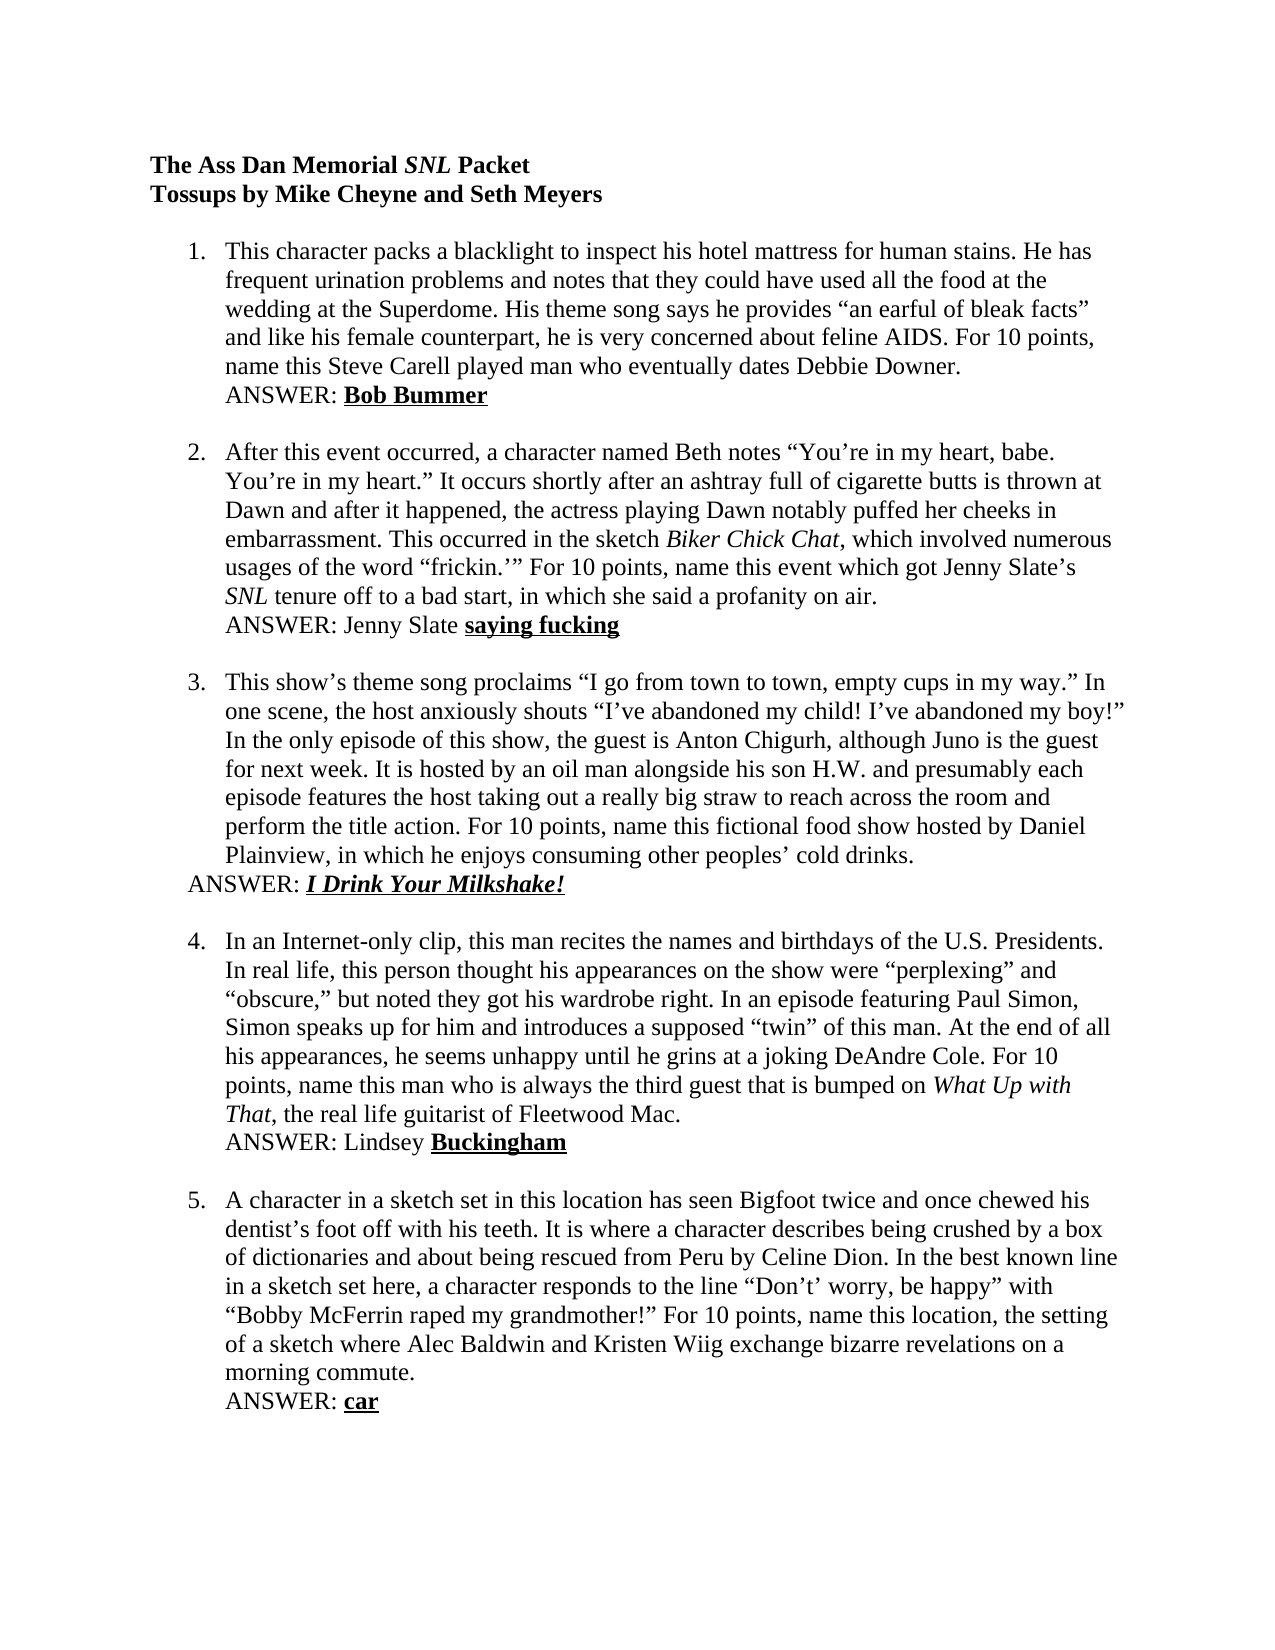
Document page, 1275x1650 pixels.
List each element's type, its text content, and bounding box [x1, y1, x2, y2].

list In an Internet-only clip, this man recites the names and birthdays of the U.S. Presidents. In real life, this person thought his appearances on the show were “perplexing” and “obscure,” but noted they got his wardrobe right. In an episode featuring Paul Simon, Simon speaks up for him and introduces a supposed “twin” of this man. At the end of all his appearances, he seems unhappy until he grins at a joking DeAndre Cole. For 10 points, name this man who is always the third guest that is bumped on What Up with That, the real life guitarist of Fleetwood Mac. [187, 926, 1125, 1127]
list ANSWER: car [225, 1386, 1125, 1415]
text The Ass Dan Memorial SNL Packet [150, 150, 1125, 179]
list ANSWER: Bob Bummer [225, 380, 1125, 409]
list ANSWER: Jenny Slate saying fucking [225, 610, 1125, 639]
list This character packs a blacklight to inspect his hotel mattress for human stains. He has frequent urination problems and notes that they could have used all the food at the wedding at the Superdome. His theme song says he provides “an earful of bleak facts” and like his female counterpart, he is very concerned about feline AIDS. For 10 points, name this Steve Carell played man who eventually dates Debbie Downer. [187, 236, 1125, 380]
list A character in a sketch set in this location has seen Bigfoot twice and once chewed his dentist’s foot off with his teeth. It is where a character describes being crushed by a box of dictionaries and about being rescued from Peru by Celine Dion. In the best known line in a sketch set here, a character responds to the line “Don’t’ worry, be happy” with “Bobby McFerrin raped my grandmother!” For 10 points, name this location, the setting of a sketch where Alec Baldwin and Kristen Wiig exchange bizarre revelations on a morning commute. [187, 1185, 1125, 1386]
list After this event occurred, a character named Beth notes “You’re in my heart, babe. You’re in my heart.” It occurs shortly after an ashtray full of cigarette butts is thrown at Dawn and after it happened, the actress playing Dawn notably puffed her cheeks in embarrassment. This occurred in the sketch Biker Chick Chat, which involved numerous usages of the word “frickin.’” For 10 points, name this event which got Jenny Slate’s SNL tenure off to a bad start, in which she said a profanity on air. [187, 437, 1125, 610]
list This show’s theme song proclaims “I go from town to town, empty cups in my way.” In one scene, the host anxiously shouts “I’ve abandoned my child! I’ve abandoned my boy!” In the only episode of this show, the guest is Anton Chigurh, although Juno is the guest for next week. It is hosted by an oil man alongside his son H.W. and presumably each episode features the host taking out a really big straw to reach across the room and perform the title action. For 10 points, name this fictional food show hosted by Daniel Plainview, in which he enjoys consuming other peoples’ cold drinks. [187, 667, 1125, 869]
text ANSWER: I Drink Your Milkshake! [187, 869, 1125, 897]
list ANSWER: Lindsey Buckingham [225, 1127, 1125, 1156]
text Tossups by Mike Cheyne and Seth Meyers [150, 179, 1125, 207]
